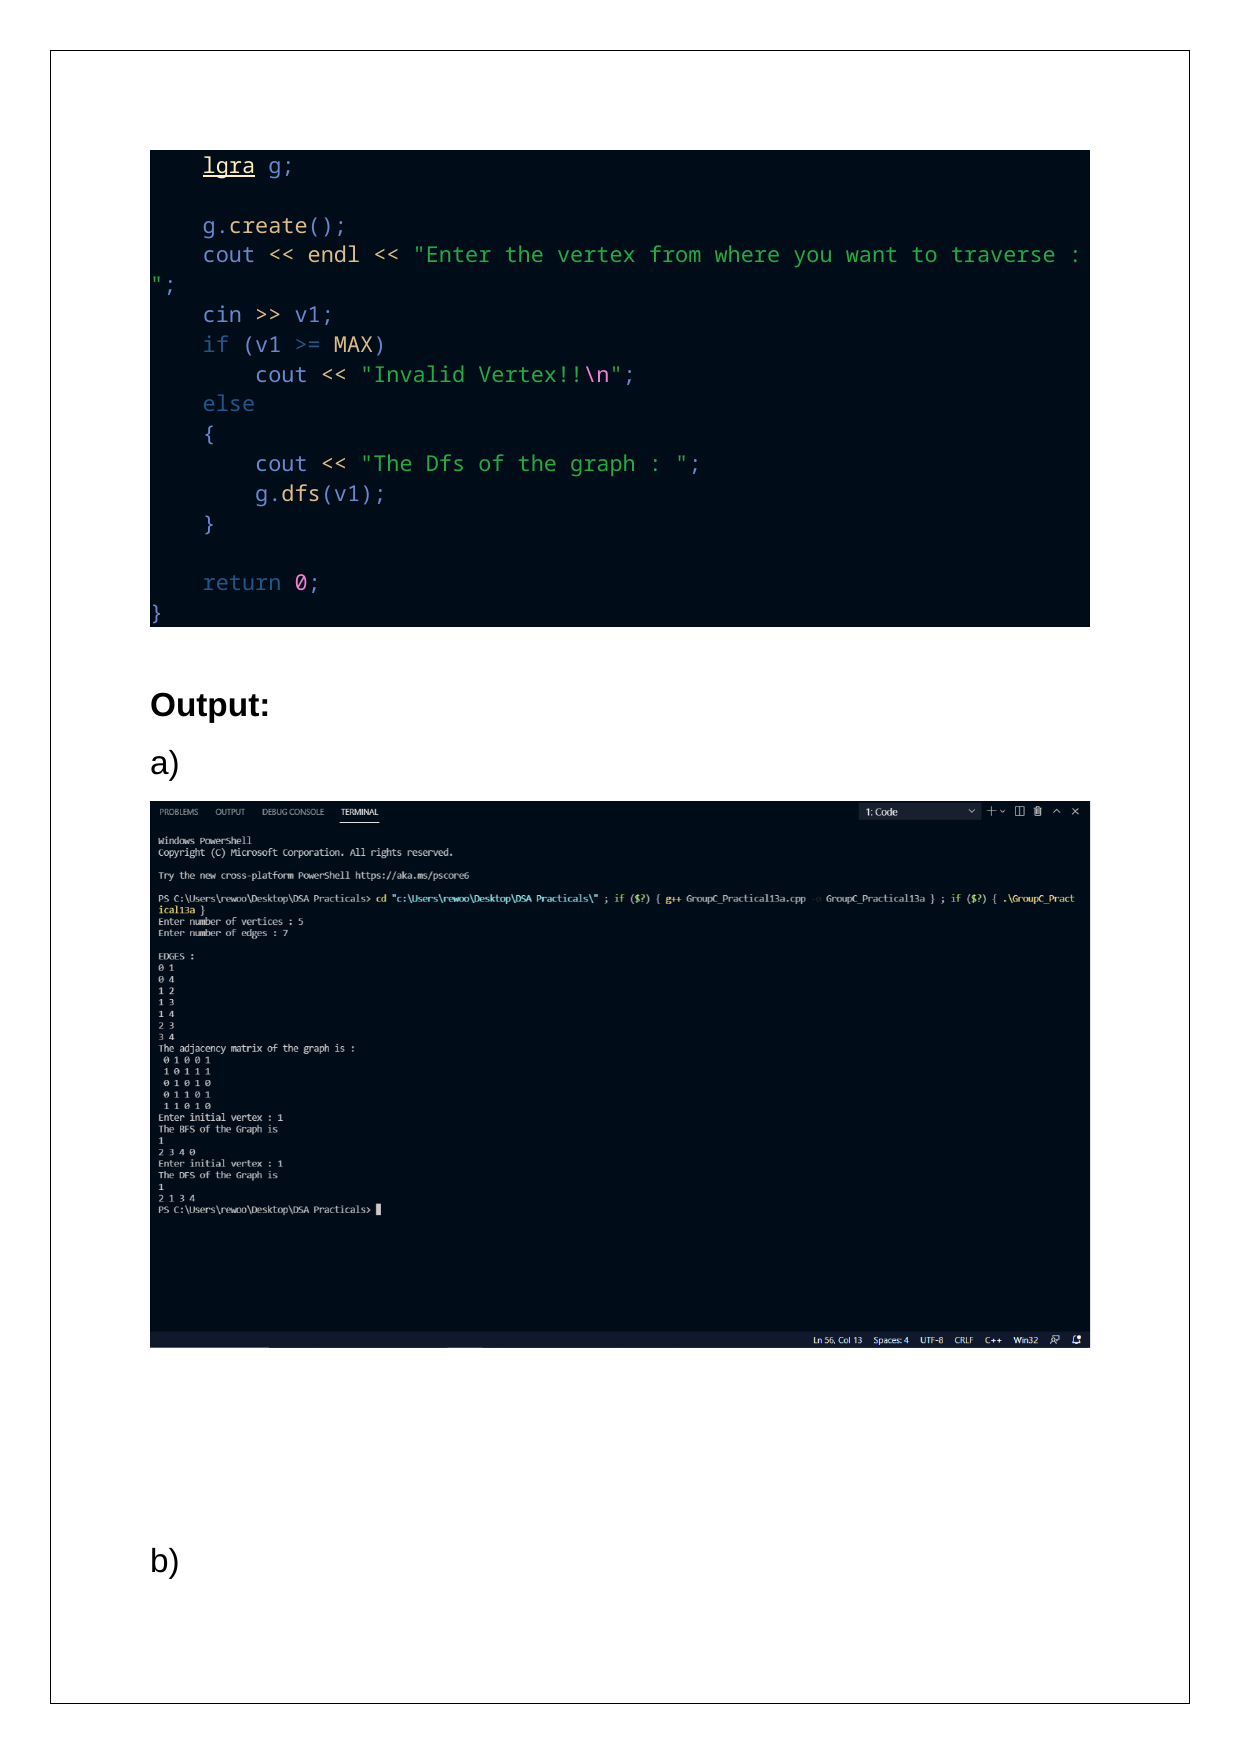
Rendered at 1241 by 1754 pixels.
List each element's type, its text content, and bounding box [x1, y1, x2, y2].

text cout << "Invalid Vertex!!\n"; [150, 358, 1090, 388]
text Output: [150, 685, 1090, 723]
text if (v1 >= MAX) [150, 329, 1090, 358]
text } [150, 507, 1090, 537]
text g.dfs(v1); [150, 478, 1090, 507]
text cout << "The Dfs of the graph : "; [150, 448, 1090, 478]
text a) [150, 743, 1090, 781]
text cin >> v1; [150, 299, 1090, 329]
text } [150, 597, 1090, 627]
picture [150, 801, 1091, 1348]
text b) [150, 1541, 1090, 1579]
text else [150, 388, 1090, 418]
text { [150, 418, 1090, 448]
text g.create(); [150, 209, 1090, 239]
text lgra g; [150, 150, 1090, 180]
text cout << endl << "Enter the vertex from where you want to traverse : "; [150, 239, 1090, 299]
text return 0; [150, 567, 1090, 597]
